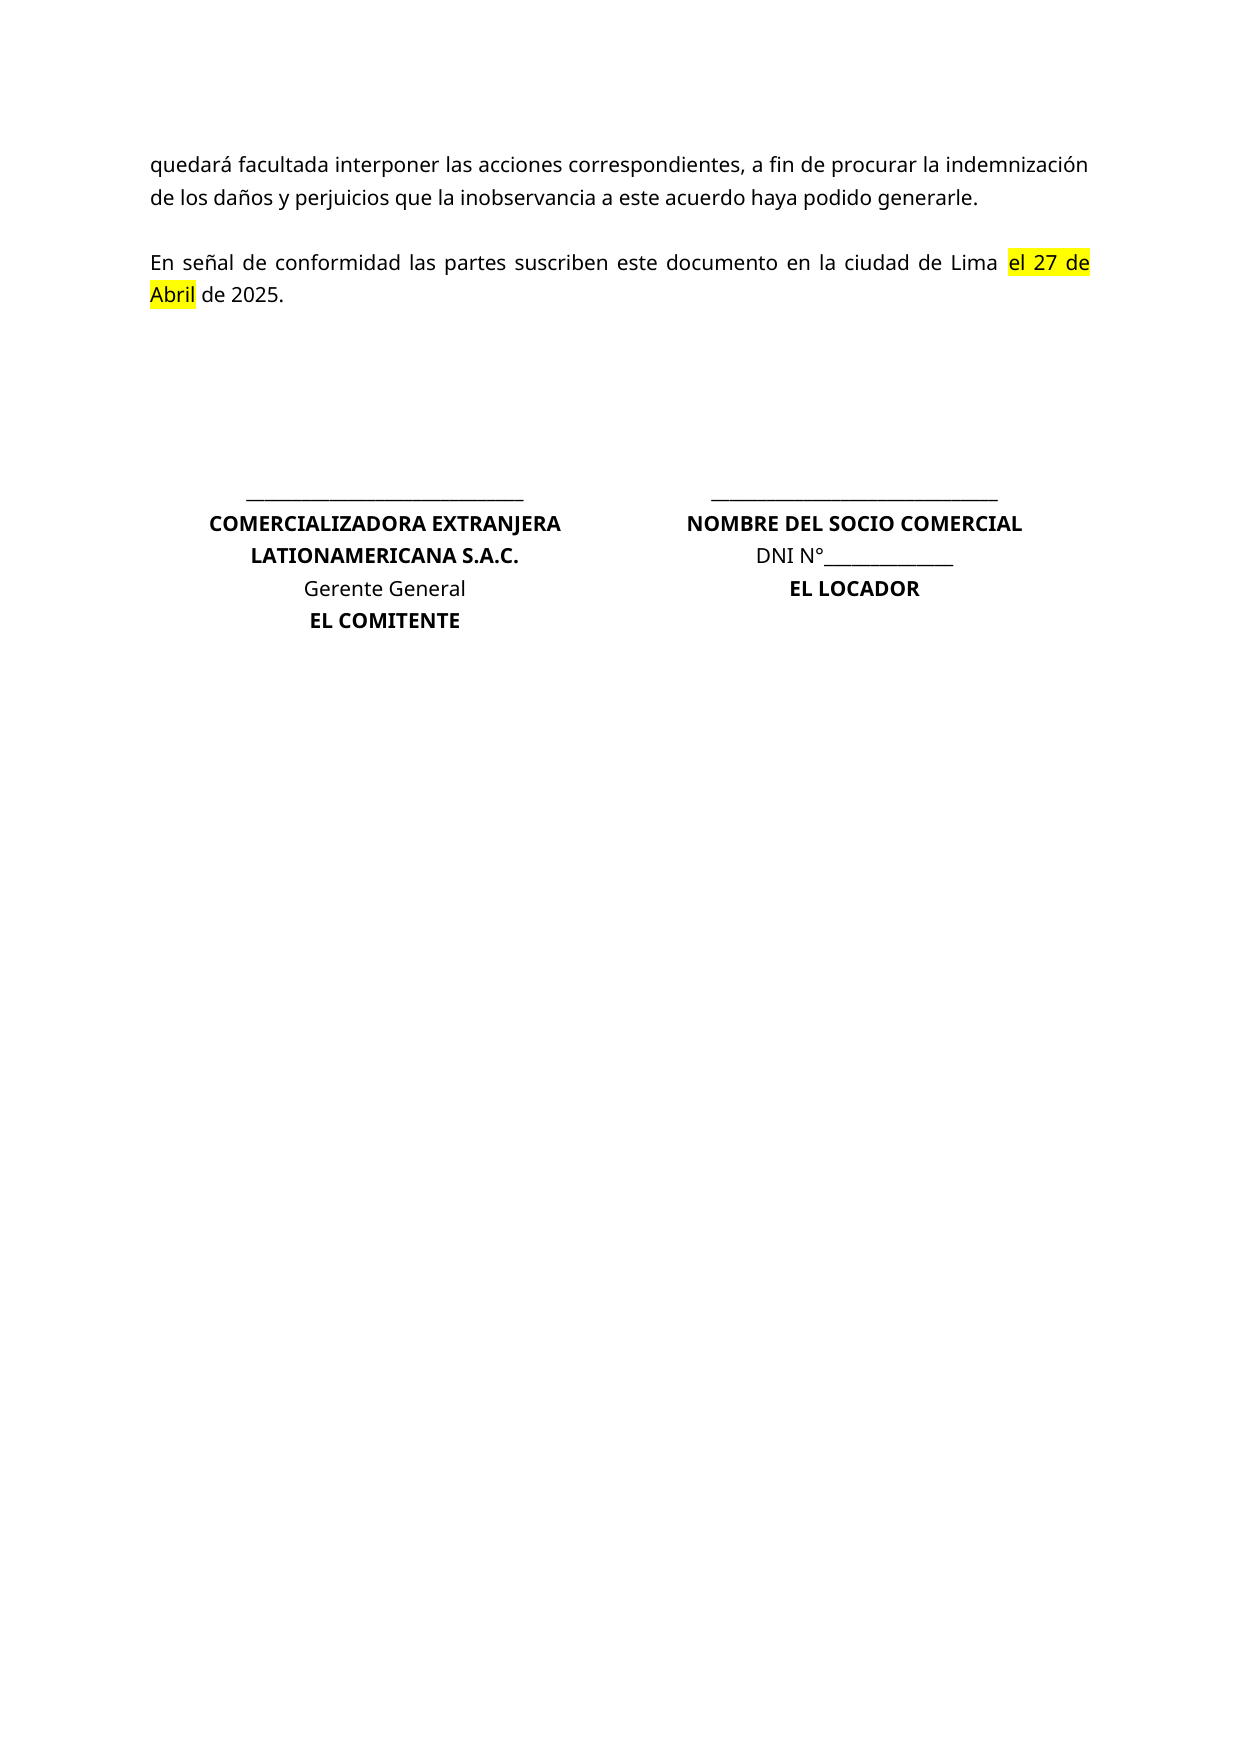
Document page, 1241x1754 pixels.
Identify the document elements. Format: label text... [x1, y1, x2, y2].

table_header _______________________________ NOMBRE DEL SOCIO COMERCIAL DNI N°______________ EL LOCADOR [620, 476, 1089, 639]
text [150, 150, 1090, 211]
text En señal de conformidad las partes suscriben este documento en la ciudad de Lima el 27 de Abril de 2025. [150, 248, 1090, 309]
table_header ______________________________ COMERCIALIZADORA EXTRANJERA LATIONAMERICANA S.A.C. Gerente General EL COMITENTE [150, 476, 619, 639]
